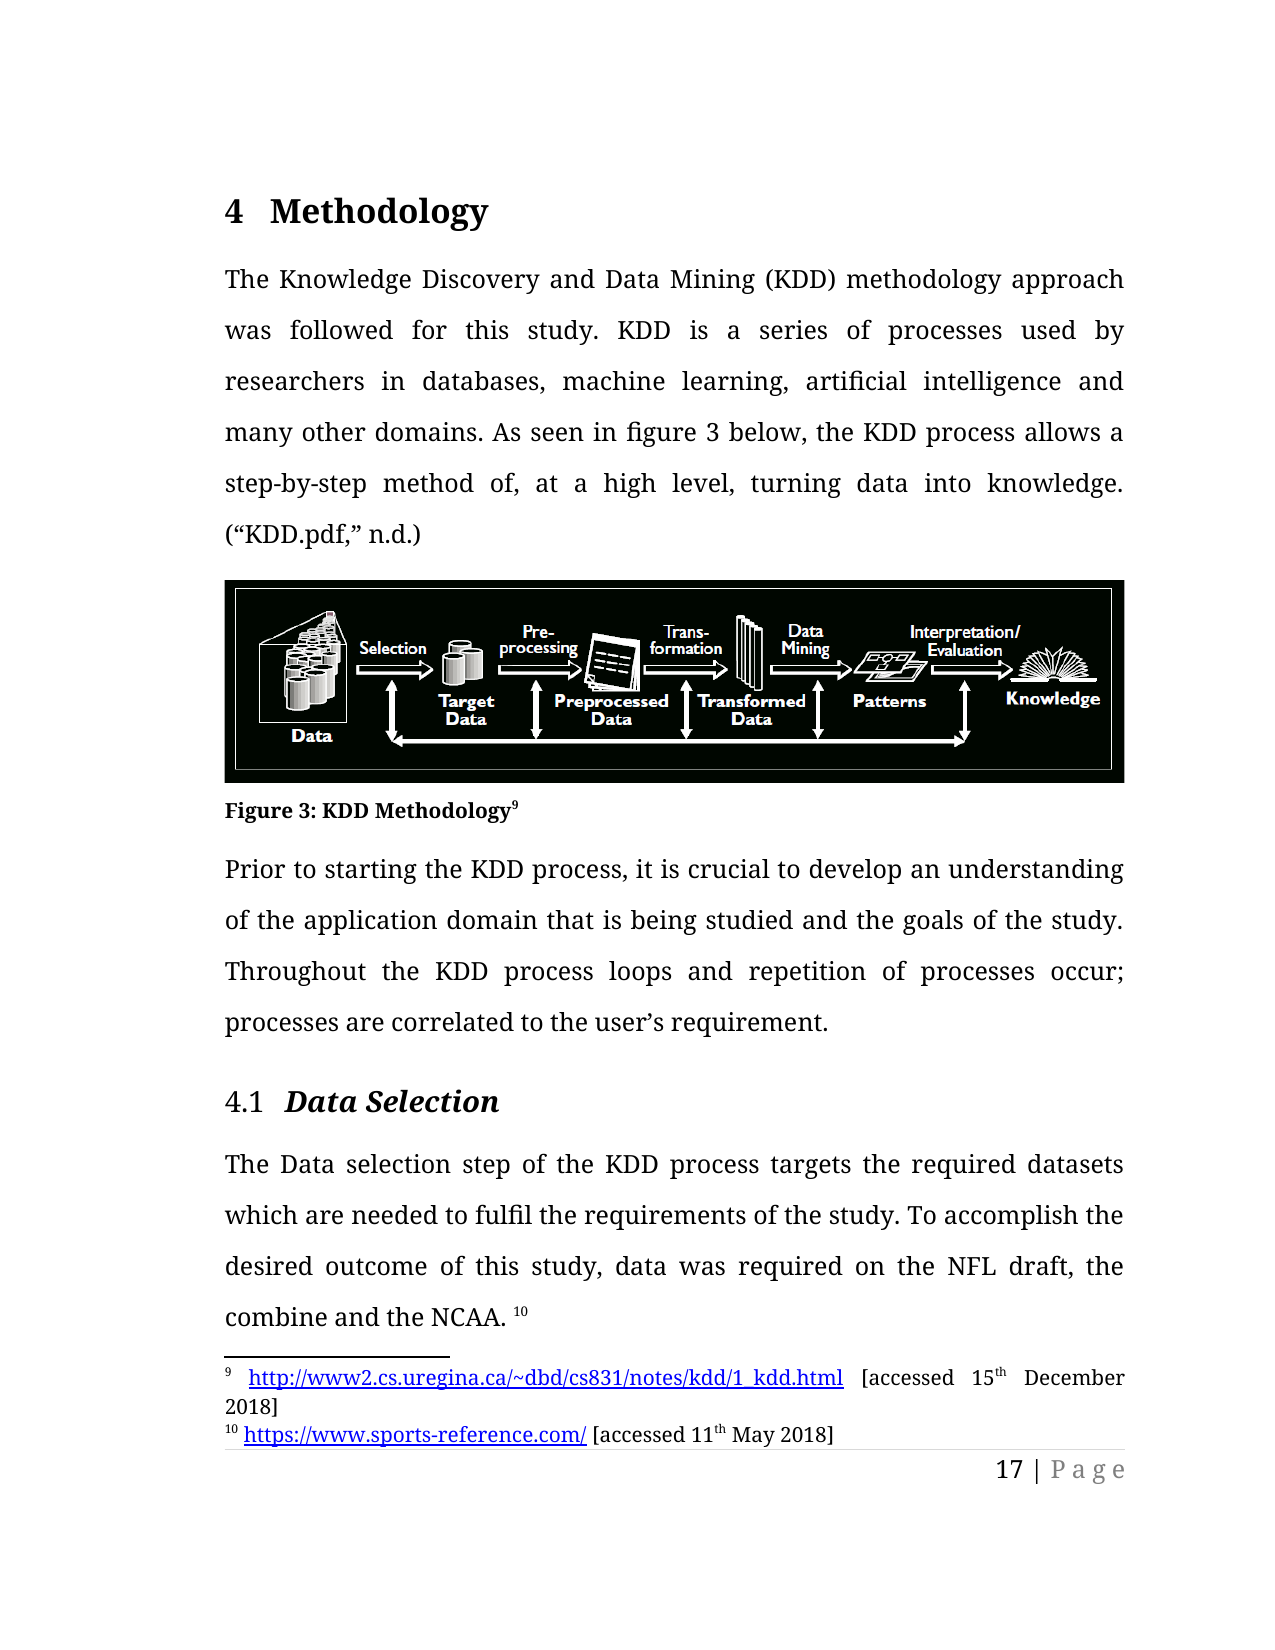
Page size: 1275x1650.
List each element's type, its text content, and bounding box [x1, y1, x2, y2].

text The Data selection step of the KDD process targets the required datasets which are needed to fulfil the requirements of the study. To accomplish the desired outcome of this study, data was required on the NFL draft, the combine and the NCAA. [224, 1147, 1125, 1334]
subtitle Data Selection [224, 1081, 1125, 1121]
text Prior to starting the KDD process, it is crucial to develop an understanding of the application domain that is being studied and the goals of the study. Throughout the KDD process loops and repetition of processes occur; processes are correlated to the user’s requirement. [224, 852, 1125, 1039]
picture [224, 580, 1125, 783]
text The Knowledge Discovery and Data Mining (KDD) methodology approach was followed for this study. KDD is a series of processes used by researchers in databases, machine learning, artificial intelligence and many other domains. As seen in figure 3 below, the KDD process allows a step-by-step method of, at a high level, turning data into knowledge. (“KDD.pdf,” n.d.) [224, 262, 1125, 551]
text Figure 3: KDD Methodology [224, 783, 1125, 825]
subtitle Methodology [224, 187, 1125, 233]
